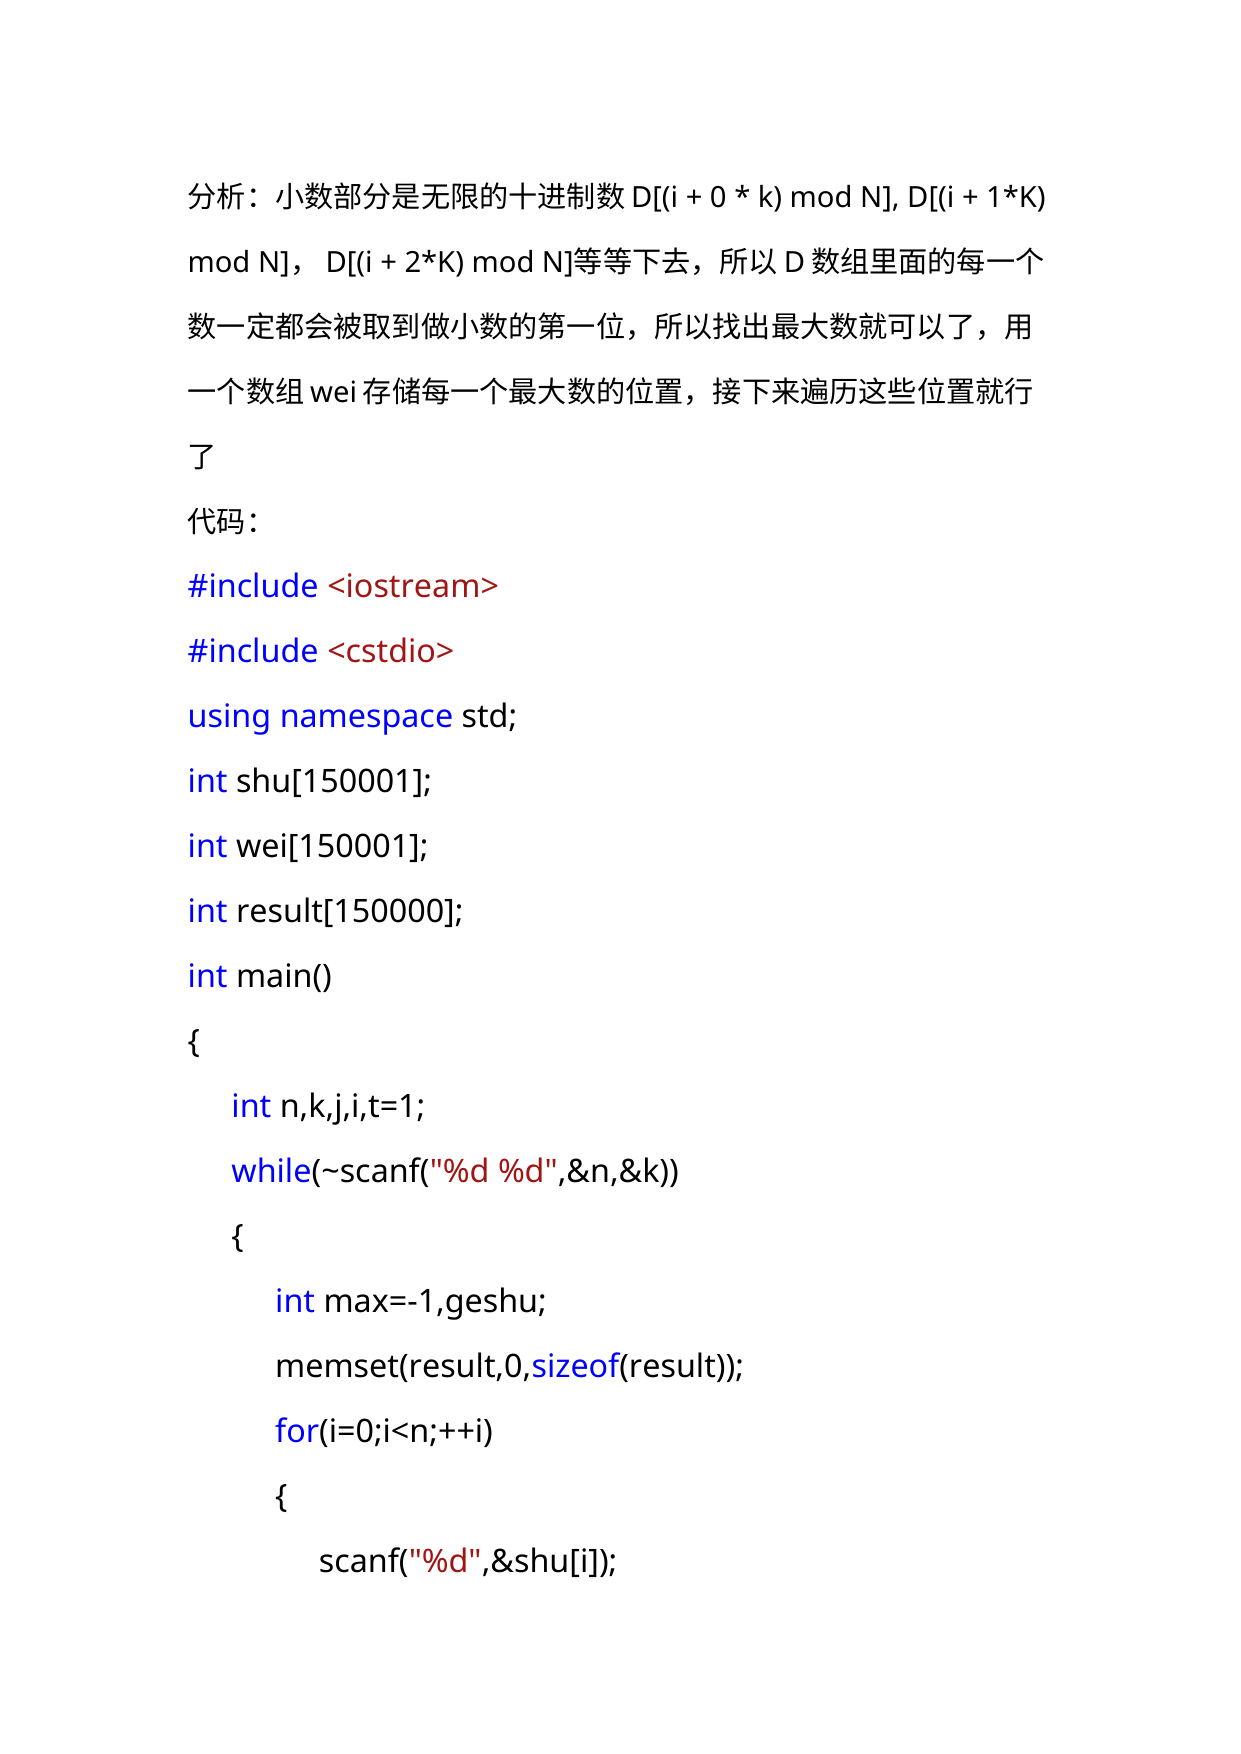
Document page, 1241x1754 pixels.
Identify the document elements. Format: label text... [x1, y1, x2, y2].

text while(~scanf("%d %d",&n,&k)) [187, 1137, 1053, 1202]
text #include <cstdio> [187, 617, 1053, 682]
text { [187, 1202, 1053, 1267]
text #include <iostream> [187, 552, 1053, 617]
text memset(result,0,sizeof(result)); [187, 1332, 1053, 1397]
text int wei[150001]; [187, 812, 1053, 877]
text { [187, 1462, 1053, 1527]
text { [187, 1007, 1053, 1072]
text int n,k,j,i,t=1; [187, 1072, 1053, 1137]
text 代码： [187, 487, 1053, 552]
text for(i=0;i<n;++i) [187, 1397, 1053, 1462]
text 分析：小数部分是无限的十进制数D[(i + 0 * k) mod N], D[(i + 1*K) mod N]， D[(i + 2*K) mod N]等等下去，所以D数组里面的每一个数一定都会被取到做小数的第一位，所以找出最大数就可以了，用一个数组wei存储每一个最大数的位置，接下来遍历这些位置就行了 [187, 162, 1053, 487]
text int result[150000]; [187, 877, 1053, 942]
text int main() [187, 942, 1053, 1007]
text scanf("%d",&shu[i]); [187, 1527, 1053, 1592]
text int max=-1,geshu; [187, 1267, 1053, 1332]
text using namespace std; [187, 682, 1053, 747]
text int shu[150001]; [187, 747, 1053, 812]
